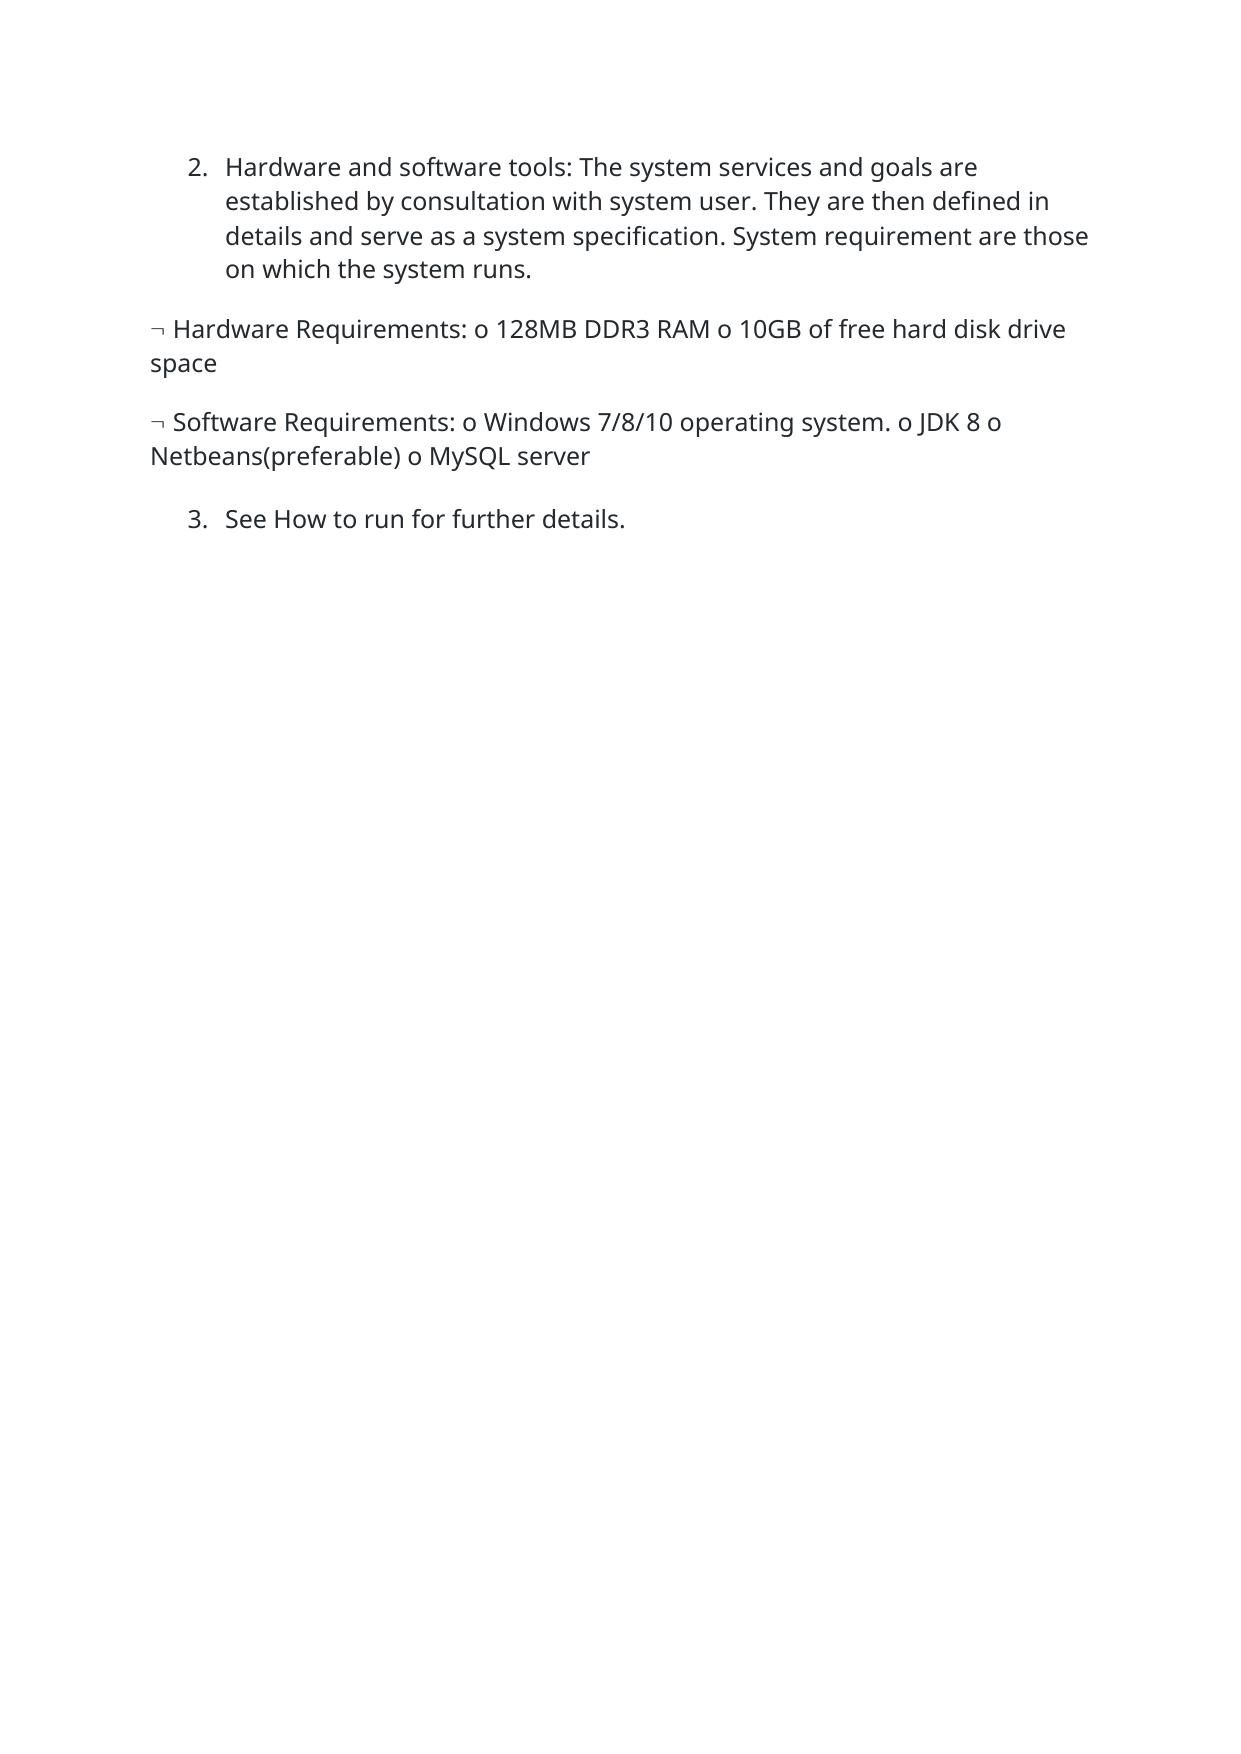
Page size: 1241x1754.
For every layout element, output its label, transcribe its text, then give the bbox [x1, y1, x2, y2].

text Software Requirements: o Windows 7/8/10 operating system. o JDK 8 o Netbeans(preferable) o MySQL server [150, 404, 1090, 472]
list See How to run for further details. [187, 502, 1090, 536]
list Hardware and software tools: The system services and goals are established by consultation with system user. They are then defined in details and serve as a system specification. System requirement are those on which the system runs. [187, 150, 1090, 286]
text Hardware Requirements: o 128MB DDR3 RAM o 10GB of free hard disk drive space [150, 311, 1090, 379]
